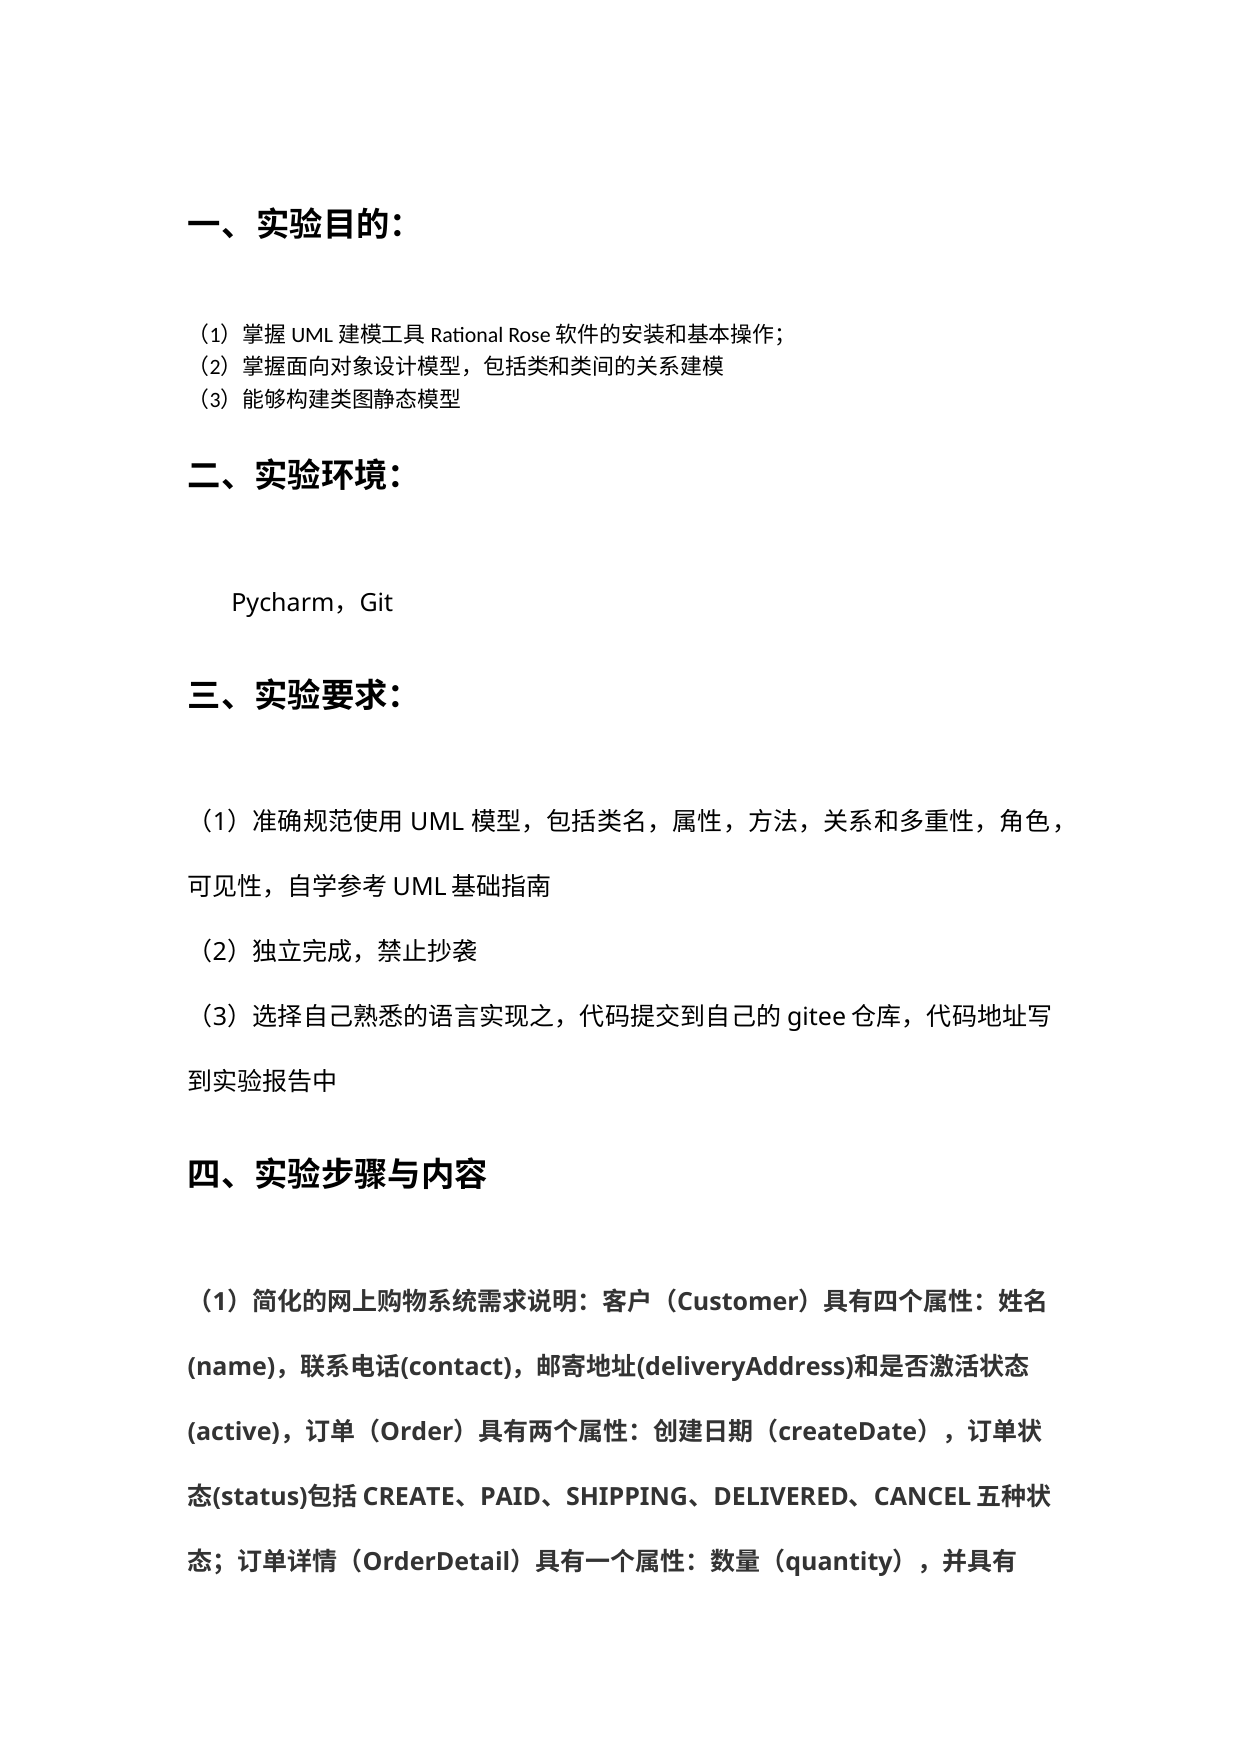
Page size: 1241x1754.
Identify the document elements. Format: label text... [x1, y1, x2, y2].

text （2）独立完成，禁止抄袭 [187, 917, 1053, 982]
subtitle 二、实验环境： [187, 441, 1053, 506]
text （1）掌握 UML 建模工具 Rational Rose 软件的安装和基本操作； [187, 316, 1053, 349]
subtitle 三、实验要求： [187, 660, 1053, 725]
subtitle 实验目的： [187, 189, 1053, 254]
text （3）选择自己熟悉的语言实现之，代码提交到自己的gitee仓库，代码地址写到实验报告中 [187, 982, 1053, 1112]
text （3）能够构建类图静态模型 [187, 381, 1053, 414]
text Pycharm，Git [187, 568, 1053, 633]
subtitle 四、实验步骤与内容 [187, 1139, 1053, 1204]
text （2）掌握面向对象设计模型，包括类和类间的关系建模 [187, 349, 1053, 381]
text （1）准确规范使用 UML 模型，包括类名，属性，方法，关系和多重性，角色，可见性，自学参考UML基础指南 [187, 787, 1053, 917]
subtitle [187, 1267, 1053, 1592]
